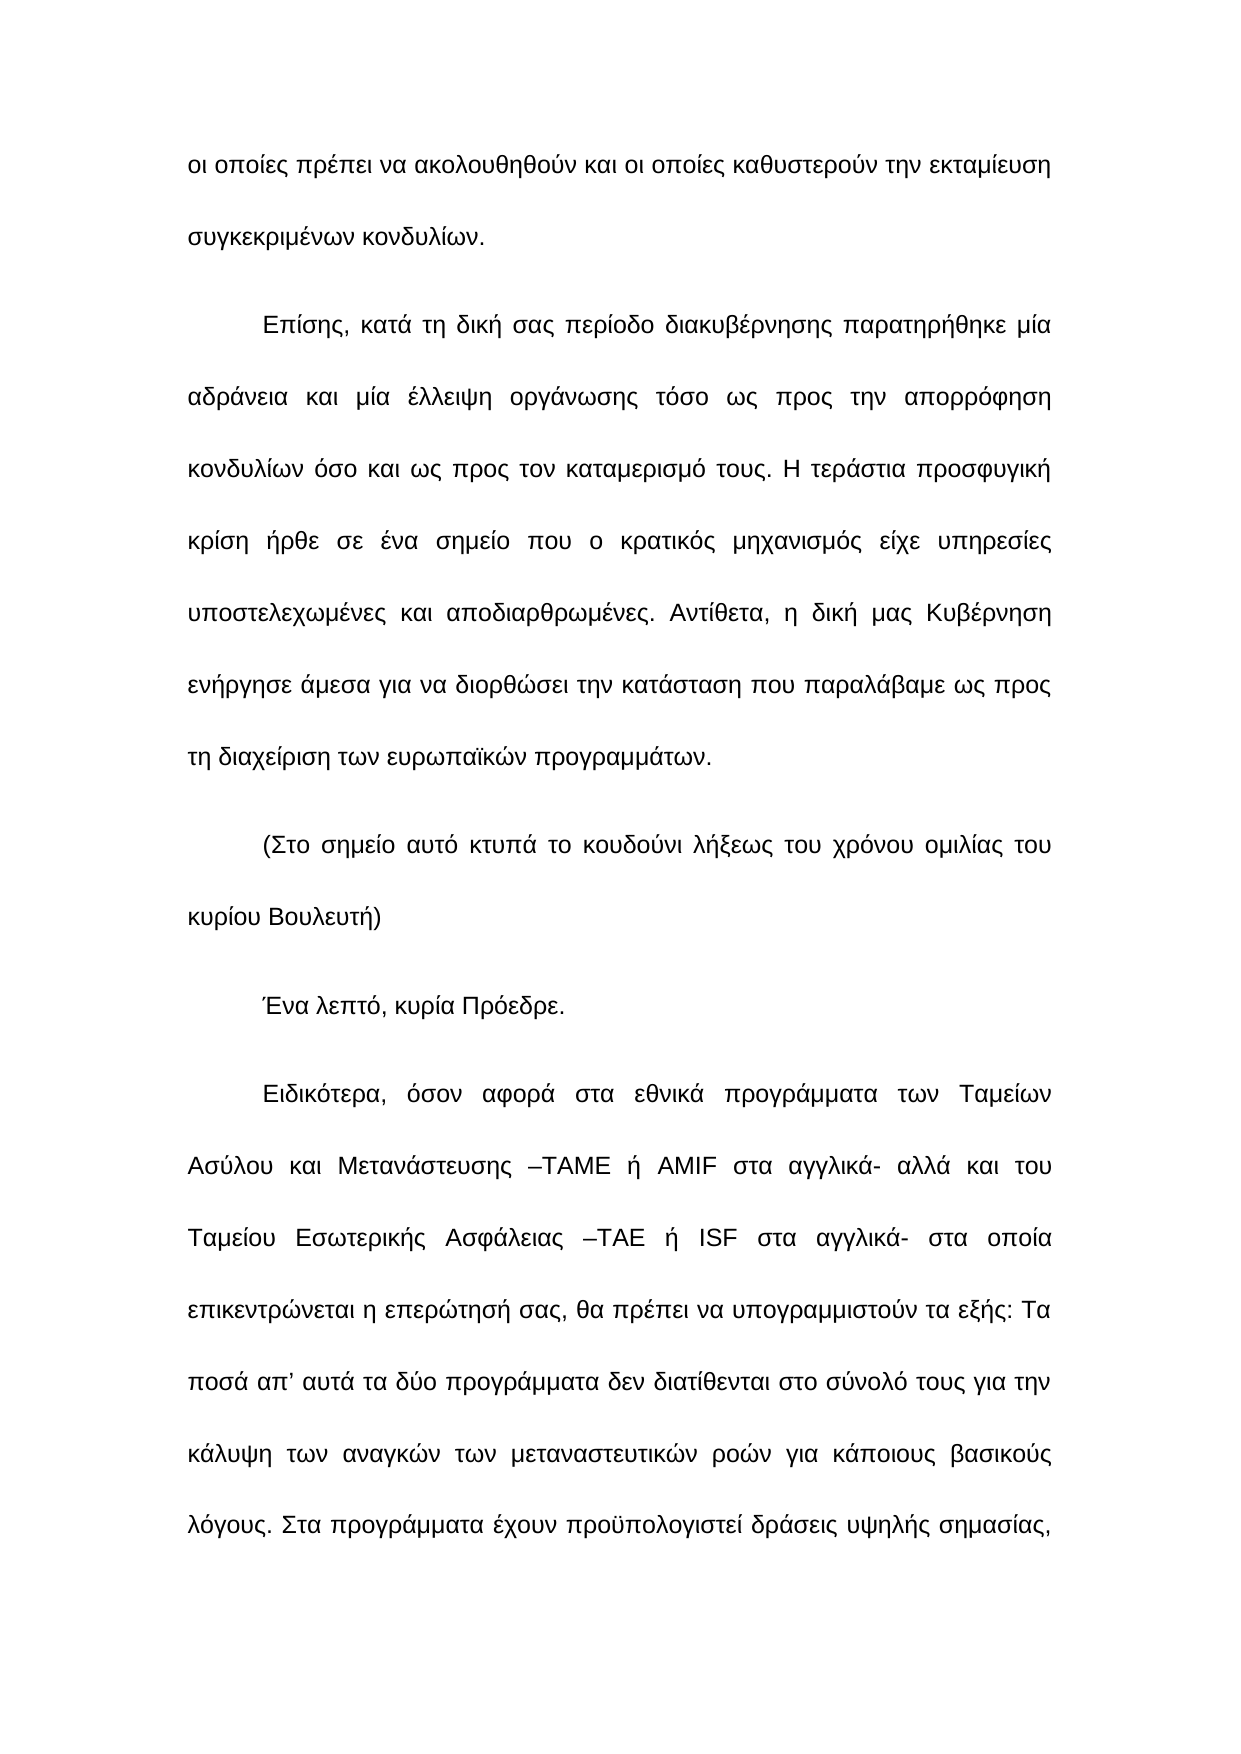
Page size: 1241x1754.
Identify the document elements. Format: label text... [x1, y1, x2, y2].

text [187, 150, 1053, 251]
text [187, 1079, 1053, 1539]
text Ένα λεπτό, κυρία Πρόεδρε. [187, 991, 1053, 1019]
text Επίσης, κατά τη δική σας περίοδο διακυβέρνησης παρατηρήθηκε μία αδράνεια και μία έλλειψη οργάνωσης τόσο ως προς την απορρόφηση κονδυλίων όσο και ως προς τον καταμερισμό τους. Η τεράστια προσφυγική κρίση ήρθε σε ένα σημείο που ο κρατικός μηχανισμός είχε υπηρεσίες υποστελεχωμένες και αποδιαρθρωμένες. Αντίθετα, η δική μας Κυβέρνηση ενήργησε άμεσα για να διορθώσει την κατάσταση που παραλάβαμε ως προς τη διαχείριση των ευρωπαϊκών προγραμμάτων. [187, 310, 1053, 770]
text (Στο σημείο αυτό κτυπά το κουδούνι λήξεως του χρόνου ομιλίας του κυρίου Βουλευτή) [187, 830, 1053, 931]
